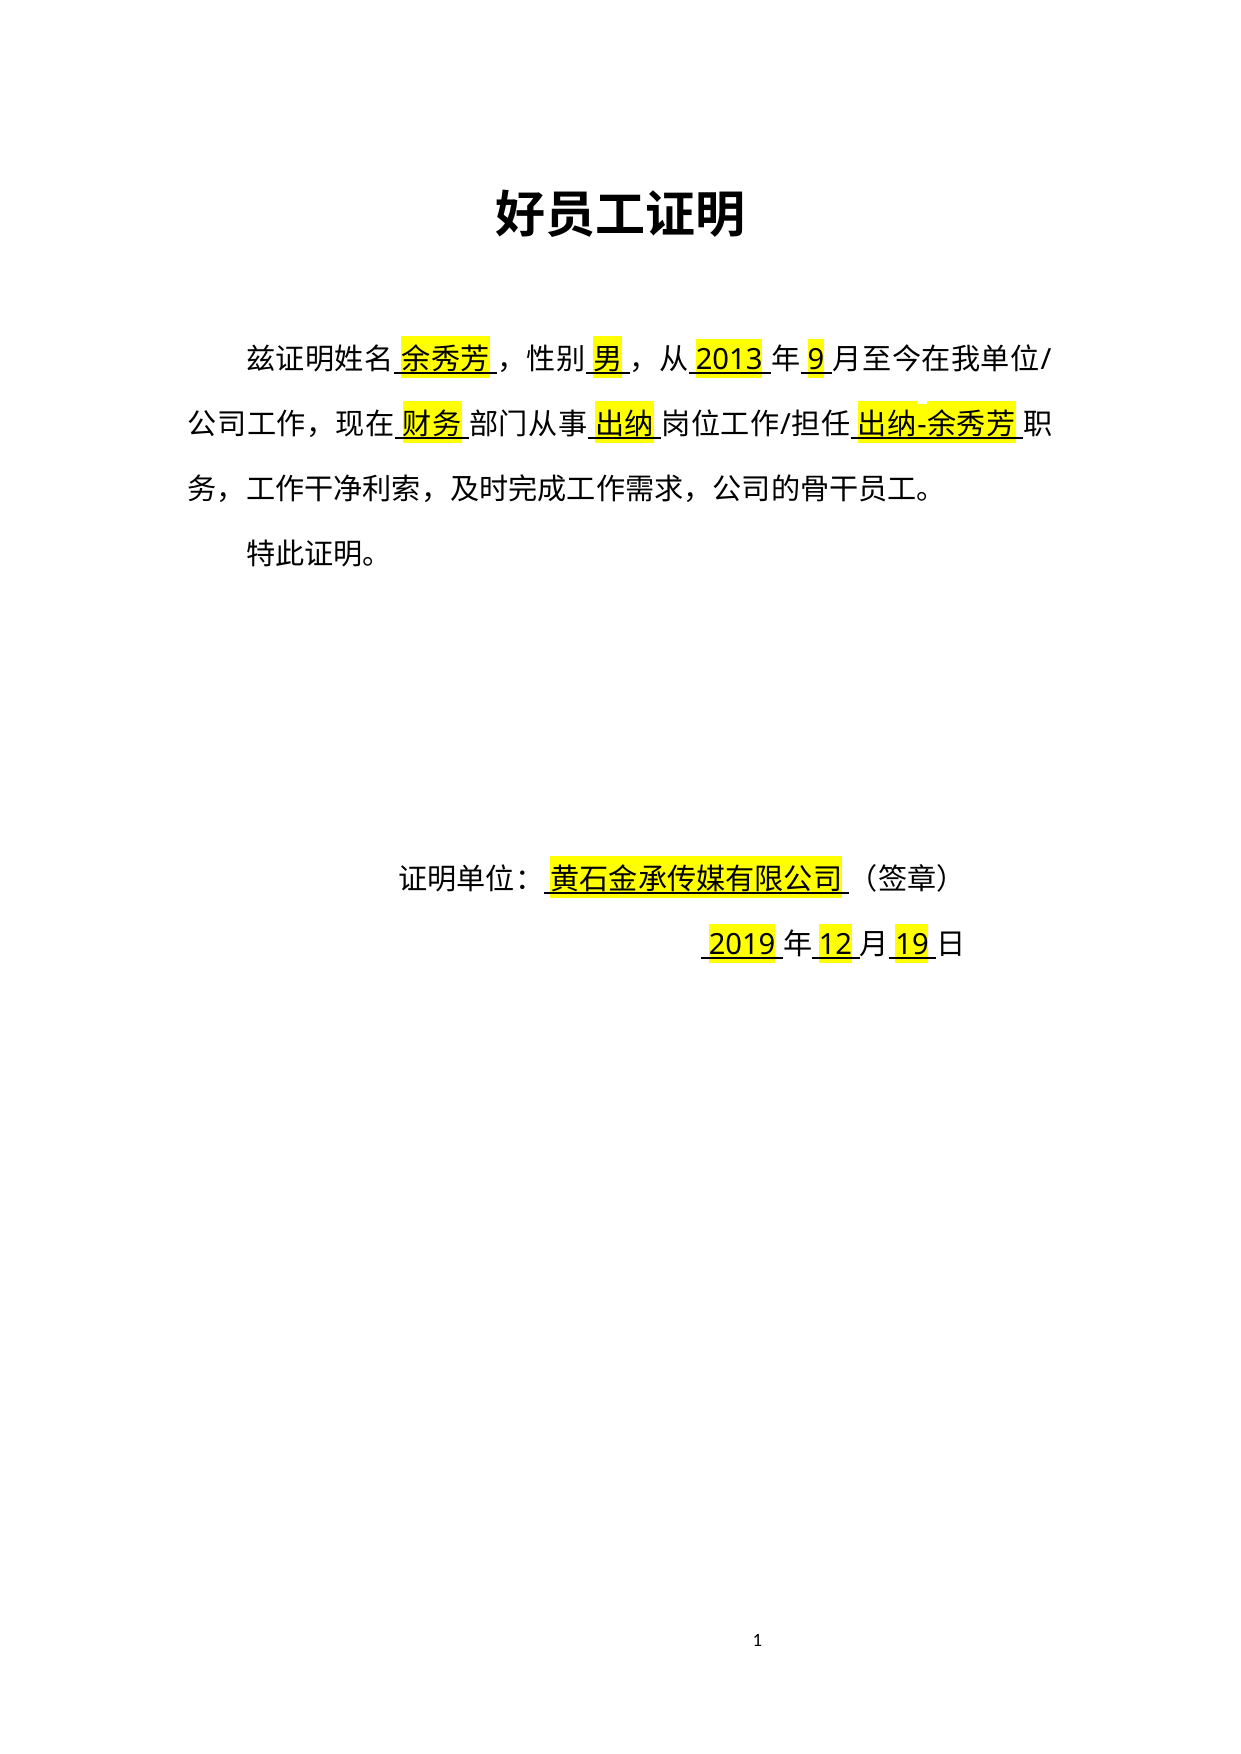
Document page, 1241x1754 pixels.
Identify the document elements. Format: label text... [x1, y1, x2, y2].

text 兹证明姓名 余秀芳 ，性别 男 ，从 2013 年 9 月至今在我单位/公司工作，现在 财务 部门从事 出纳 岗位工作/担任 出纳-余秀芳 职务，工作干净利索，及时完成工作需求，公司的骨干员工。 [187, 324, 1053, 519]
text 好员工证明 [187, 162, 1053, 259]
text 特此证明。 [187, 519, 1053, 584]
text 2019 年 12 月 19 日 [187, 909, 965, 974]
text 证明单位： 黄石金承传媒有限公司 （签章） [187, 844, 965, 909]
